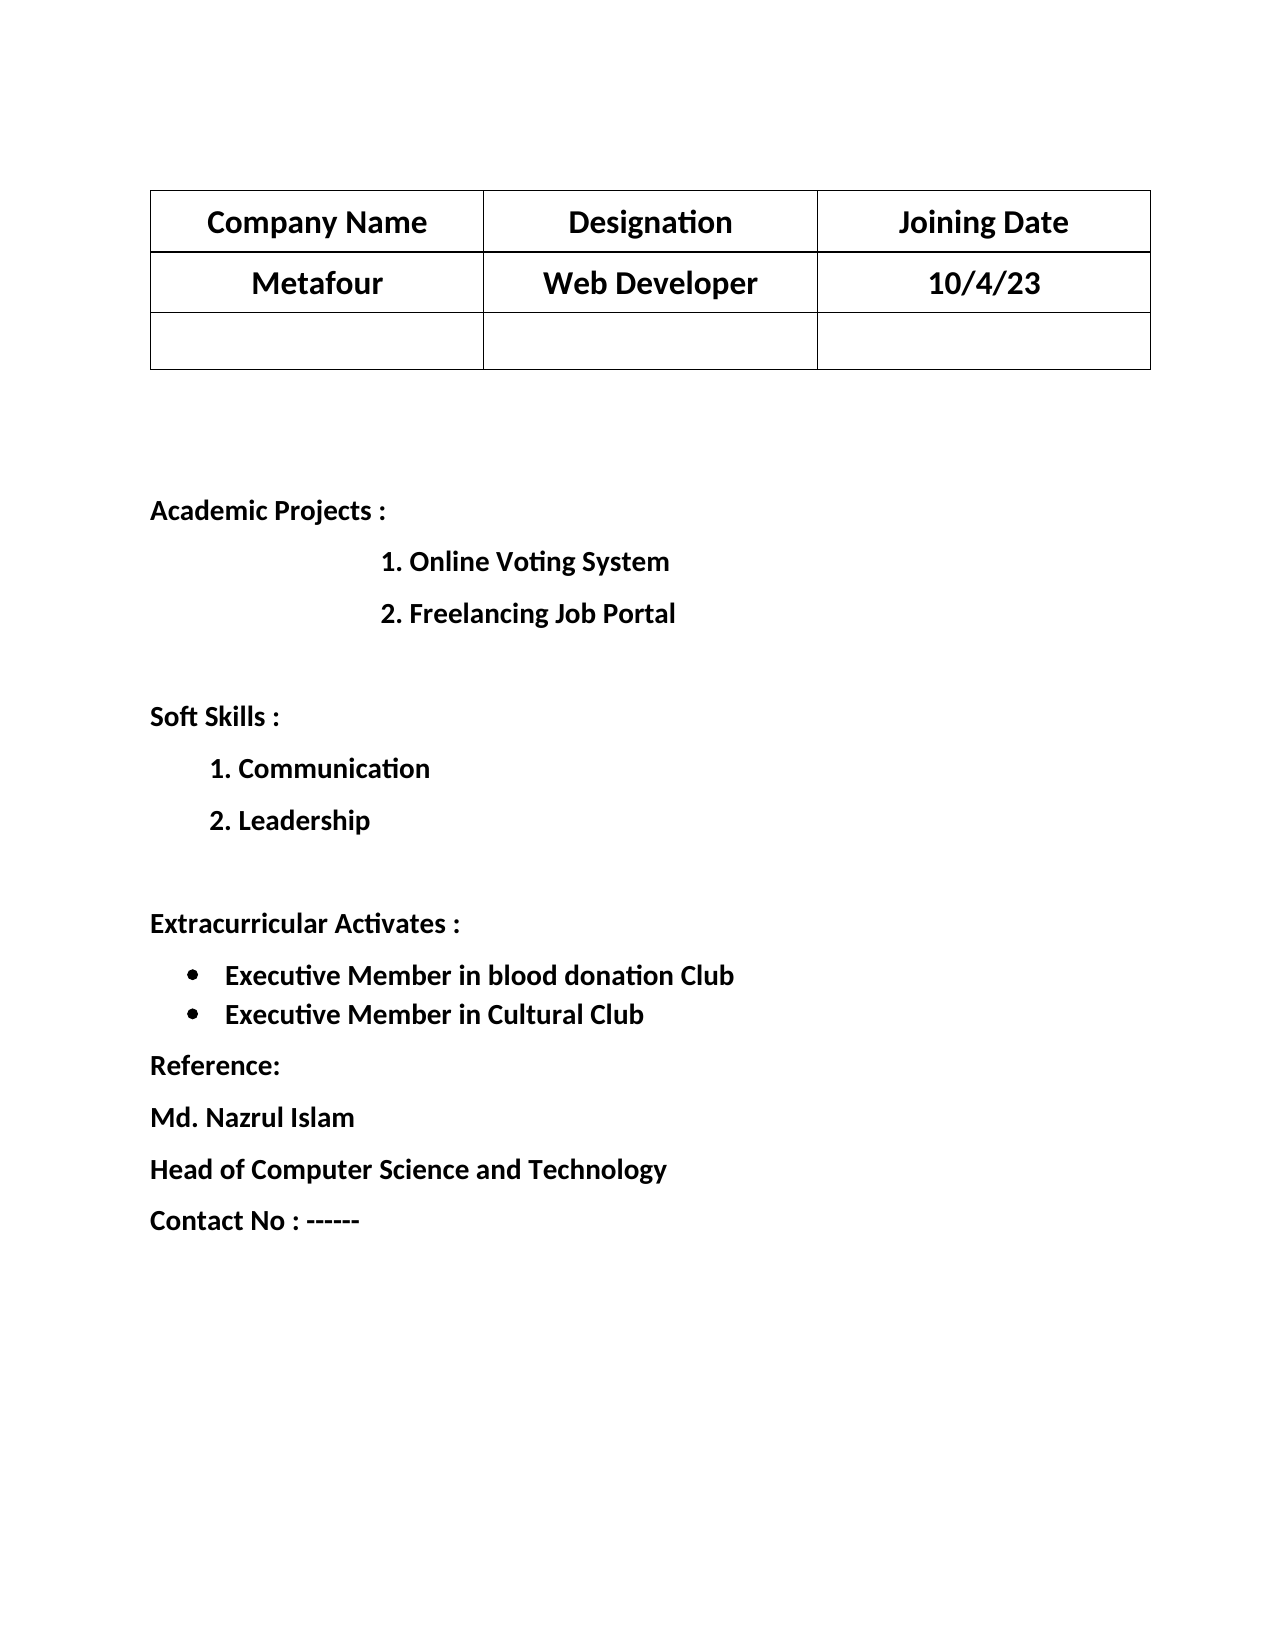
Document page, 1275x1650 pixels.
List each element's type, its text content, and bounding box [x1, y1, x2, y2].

table_cell [484, 313, 817, 369]
table_header Company Name [151, 191, 483, 251]
text 1. Communication [150, 750, 1125, 786]
text Extracurricular Activates : [150, 905, 1125, 941]
table_cell Metafour [151, 253, 483, 312]
table_header Joining Date [818, 191, 1150, 251]
text Head of Computer Science and Technology [150, 1151, 1125, 1186]
table_cell 10/4/23 [818, 253, 1150, 312]
table_header Designation [484, 191, 817, 251]
text 1. Online Voting System [150, 543, 1125, 579]
text Academic Projects : [150, 492, 1125, 527]
text Soft Skills : [150, 698, 1125, 734]
list Executive Member in Cultural Club [187, 996, 1125, 1031]
table_cell [151, 313, 483, 369]
table_cell Web Developer [484, 253, 817, 312]
text Contact No : ------ [150, 1202, 1125, 1238]
text Reference: [150, 1047, 1125, 1083]
table_cell [818, 313, 1150, 369]
text 2. Freelancing Job Portal [150, 595, 1125, 631]
list Executive Member in blood donation Club [187, 957, 1125, 992]
text Md. Nazrul Islam [150, 1099, 1125, 1135]
text 2. Leadership [150, 802, 1125, 837]
